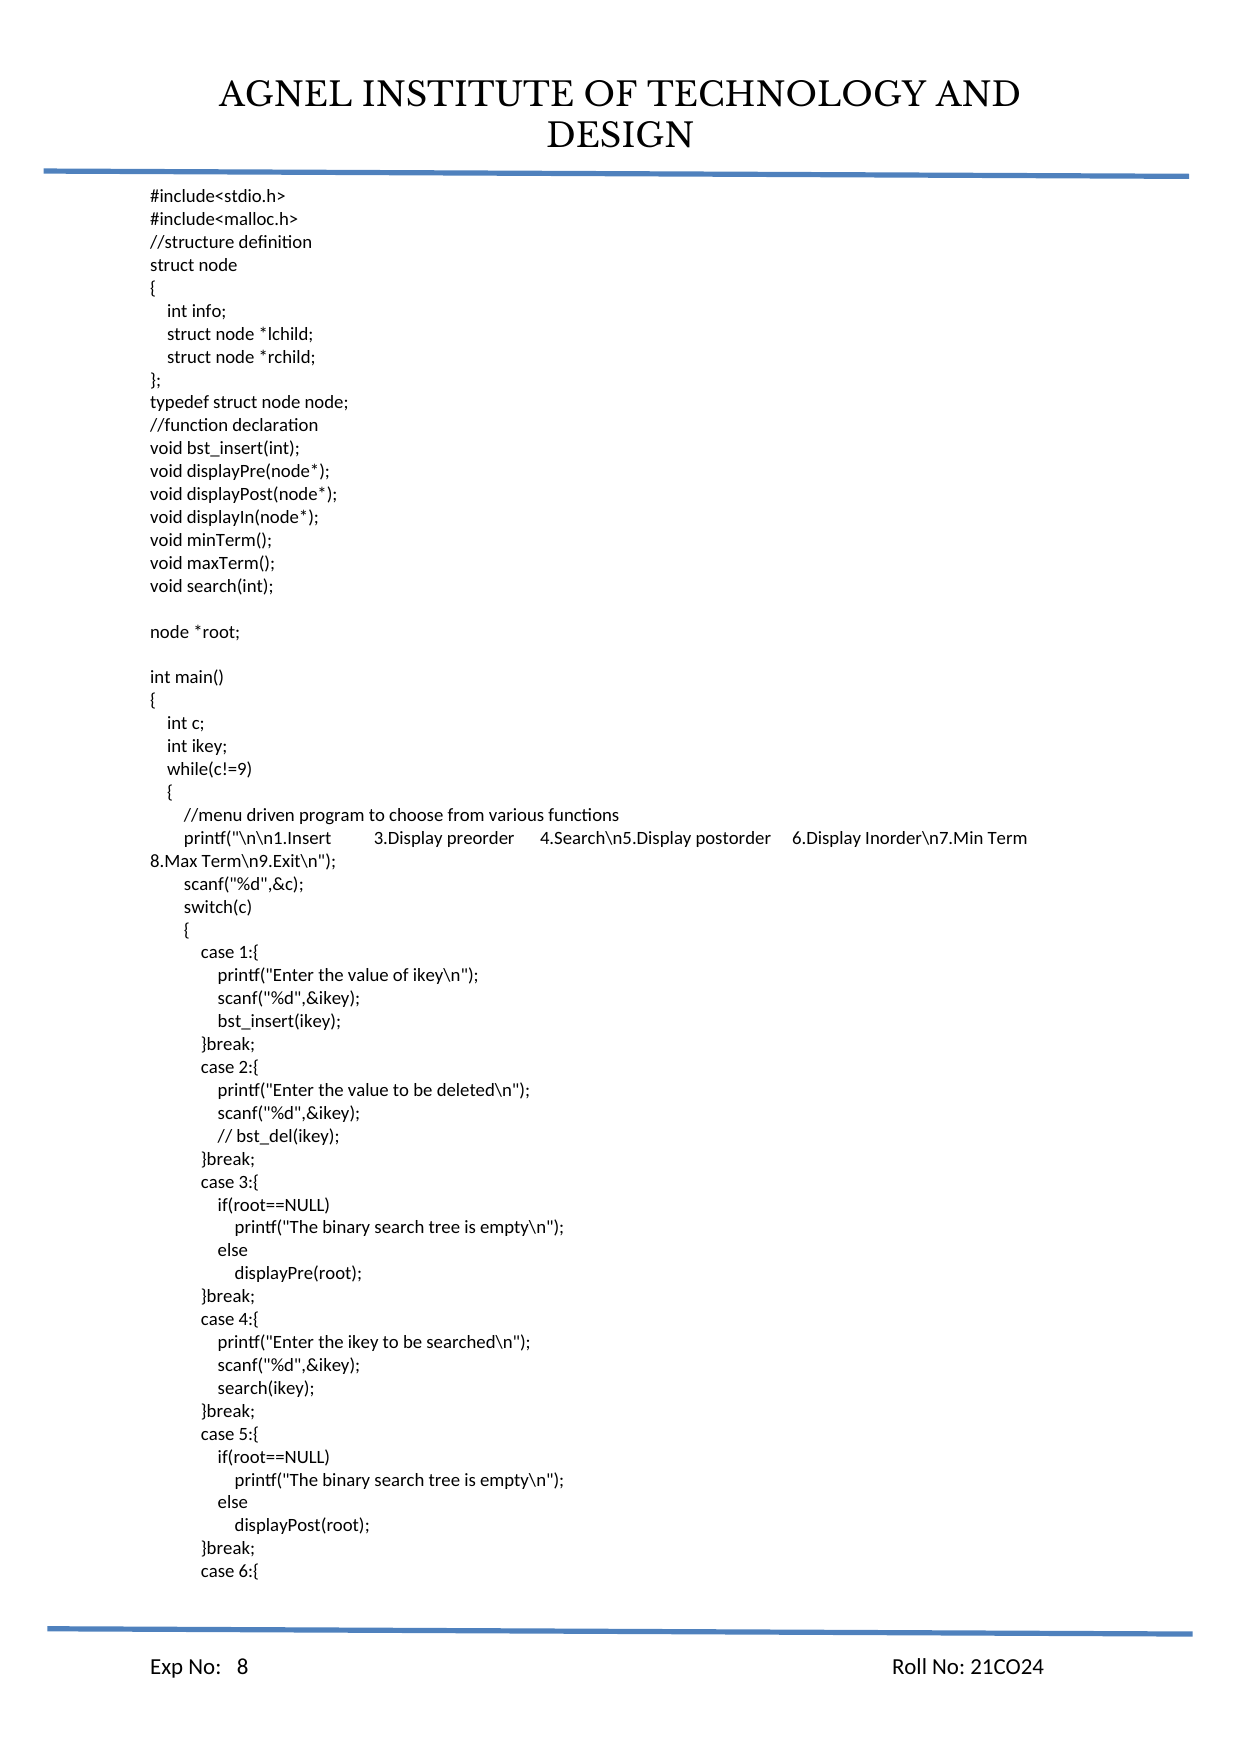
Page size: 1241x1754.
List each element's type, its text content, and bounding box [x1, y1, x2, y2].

text displayPost(root); [150, 1514, 1090, 1537]
text printf("Enter the ikey to be searched\n"); [150, 1330, 1090, 1353]
text int main() [150, 666, 1090, 689]
text }; [150, 368, 1090, 391]
text int c; [150, 712, 1090, 734]
text case 6:{ [150, 1559, 1090, 1582]
text }break; [150, 1032, 1090, 1055]
text }break; [150, 1147, 1090, 1170]
text struct node *rchild; [150, 345, 1090, 368]
text void displayIn(node*); [150, 505, 1090, 528]
text void search(int); [150, 574, 1090, 597]
text else [150, 1491, 1090, 1514]
text typedef struct node node; [150, 391, 1090, 414]
text printf("\n\n1.Insert 3.Display preorder 4.Search\n5.Display postorder 6.Display Inorder\n7.Min Term 8.Max Term\n9.Exit\n"); [150, 826, 1090, 872]
text case 1:{ [150, 941, 1090, 964]
text if(root==NULL) [150, 1445, 1090, 1468]
text int info; [150, 299, 1090, 322]
text { [150, 276, 1090, 299]
text #include<stdio.h> [150, 184, 1090, 207]
text bst_insert(ikey); [150, 1009, 1090, 1032]
text printf("The binary search tree is empty\n"); [150, 1216, 1090, 1239]
text { [150, 689, 1090, 712]
text //menu driven program to choose from various functions [150, 803, 1090, 826]
text displayPre(root); [150, 1262, 1090, 1284]
text switch(c) [150, 895, 1090, 918]
text //structure definition [150, 230, 1090, 253]
text int ikey; [150, 734, 1090, 757]
text printf("Enter the value to be deleted\n"); [150, 1078, 1090, 1101]
text scanf("%d",&ikey); [150, 987, 1090, 1009]
text scanf("%d",&c); [150, 872, 1090, 895]
text case 5:{ [150, 1422, 1090, 1445]
text #include<malloc.h> [150, 207, 1090, 230]
text void displayPost(node*); [150, 482, 1090, 505]
text search(ikey); [150, 1376, 1090, 1399]
text scanf("%d",&ikey); [150, 1353, 1090, 1376]
text else [150, 1239, 1090, 1262]
text case 3:{ [150, 1170, 1090, 1193]
text { [150, 780, 1090, 803]
text }break; [150, 1284, 1090, 1307]
text scanf("%d",&ikey); [150, 1101, 1090, 1124]
text }break; [150, 1399, 1090, 1422]
text void bst_insert(int); [150, 437, 1090, 459]
text while(c!=9) [150, 757, 1090, 780]
text //function declaration [150, 414, 1090, 437]
text printf("Enter the value of ikey\n"); [150, 964, 1090, 987]
text case 4:{ [150, 1307, 1090, 1330]
text case 2:{ [150, 1055, 1090, 1078]
text }break; [150, 1537, 1090, 1559]
text struct node *lchild; [150, 322, 1090, 345]
text { [150, 918, 1090, 941]
text void maxTerm(); [150, 551, 1090, 574]
text node *root; [150, 620, 1090, 643]
text if(root==NULL) [150, 1193, 1090, 1216]
text void displayPre(node*); [150, 459, 1090, 482]
text void minTerm(); [150, 528, 1090, 551]
text struct node [150, 253, 1090, 276]
text // bst_del(ikey); [150, 1124, 1090, 1147]
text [150, 1468, 1090, 1491]
